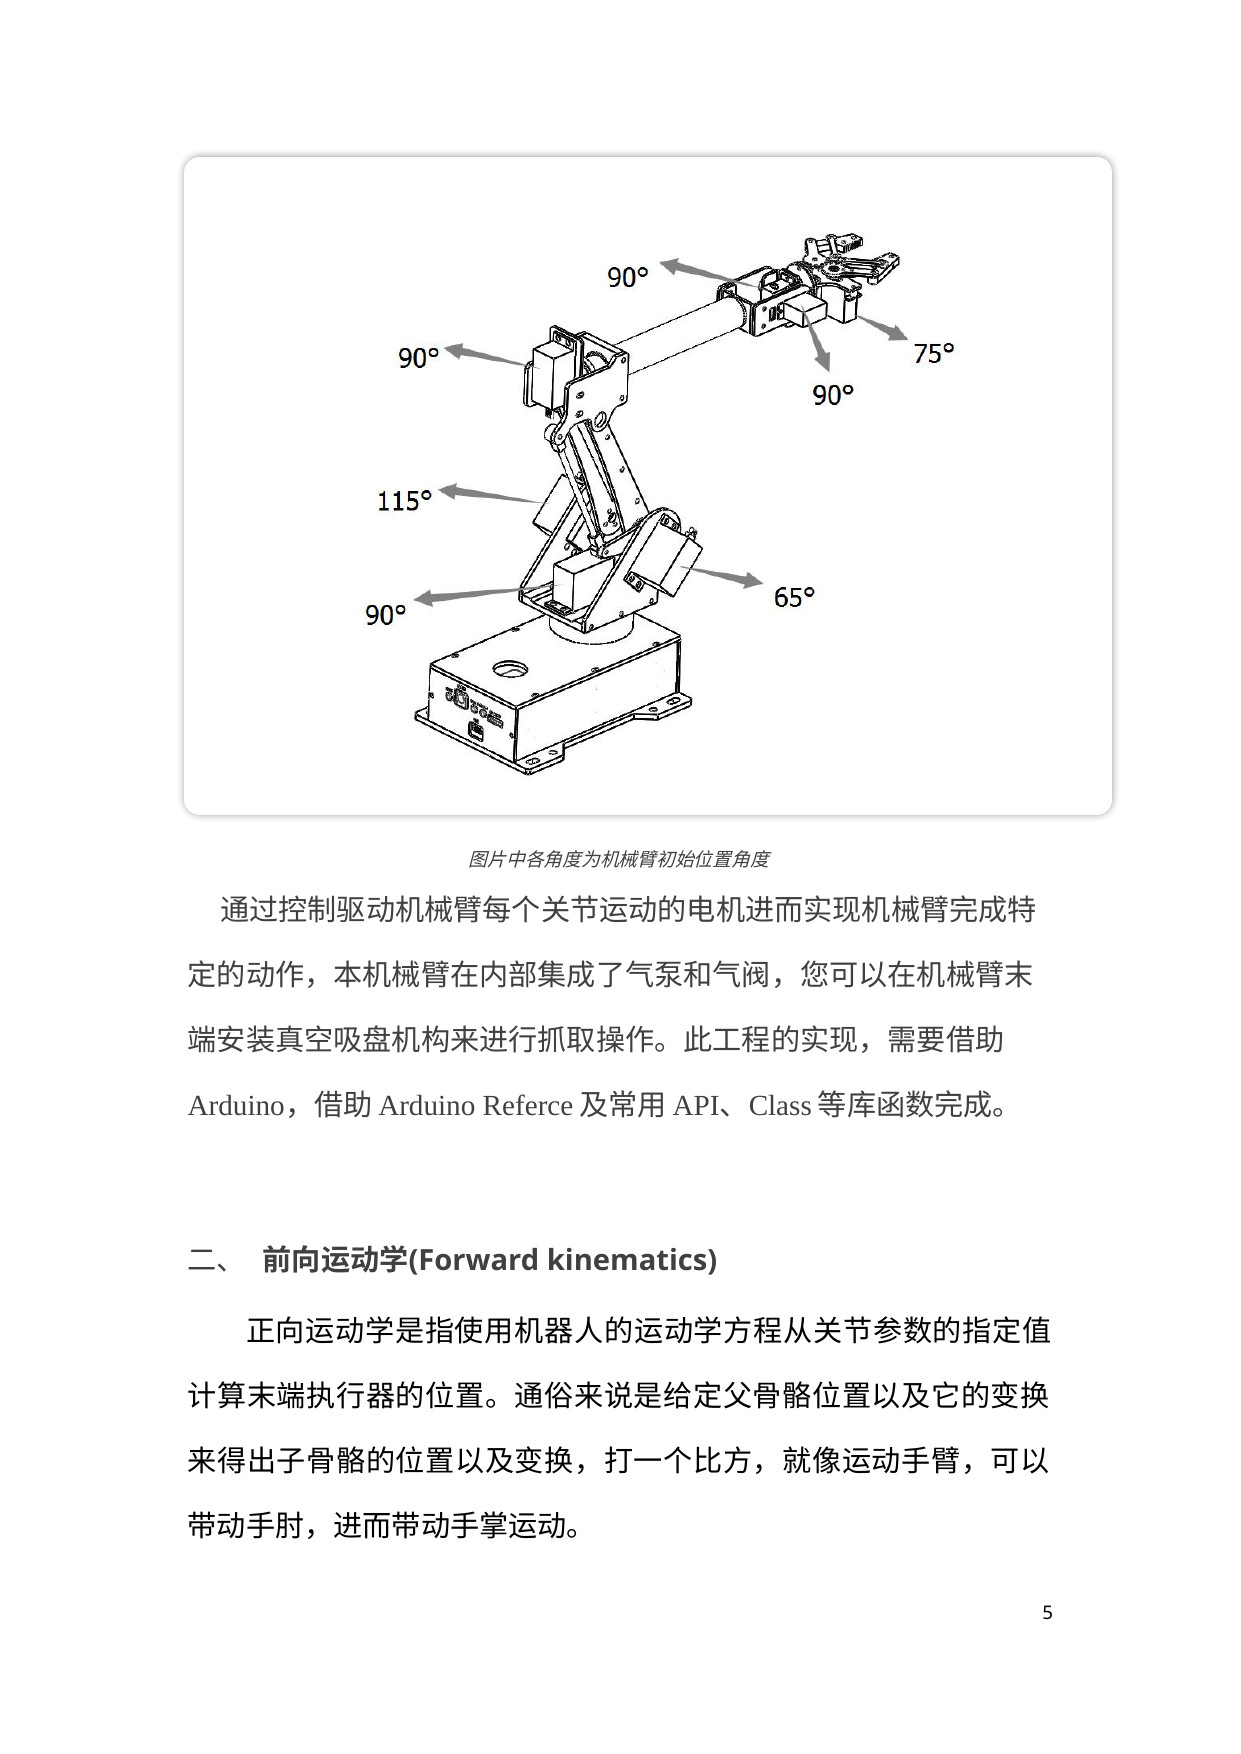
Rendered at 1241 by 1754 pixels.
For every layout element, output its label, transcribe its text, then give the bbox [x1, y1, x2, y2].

picture [216, 188, 1081, 784]
text 通过控制驱动机械臂每个关节运动的电机进而实现机械臂完成特定的动作，本机械臂在内部集成了气泵和气阀，您可以在机械臂末端安装真空吸盘机构来进行抓取操作。此工程的实现，需要借助Arduino，借助Arduino Referce及常用API、Class等库函数完成。 [187, 875, 1053, 1135]
title 前向运动学(Forward kinematics) [187, 1225, 1053, 1290]
text 正向运动学是指使用机器人的运动学方程从关节参数的指定值计算末端执行器的位置。通俗来说是给定父骨骼位置以及它的变换来得出子骨骼的位置以及变换，打一个比方，就像运动手臂，可以带动手肘，进而带动手掌运动。 [187, 1296, 1053, 1556]
text 图片中各角度为机械臂初始位置角度 [187, 842, 1053, 875]
